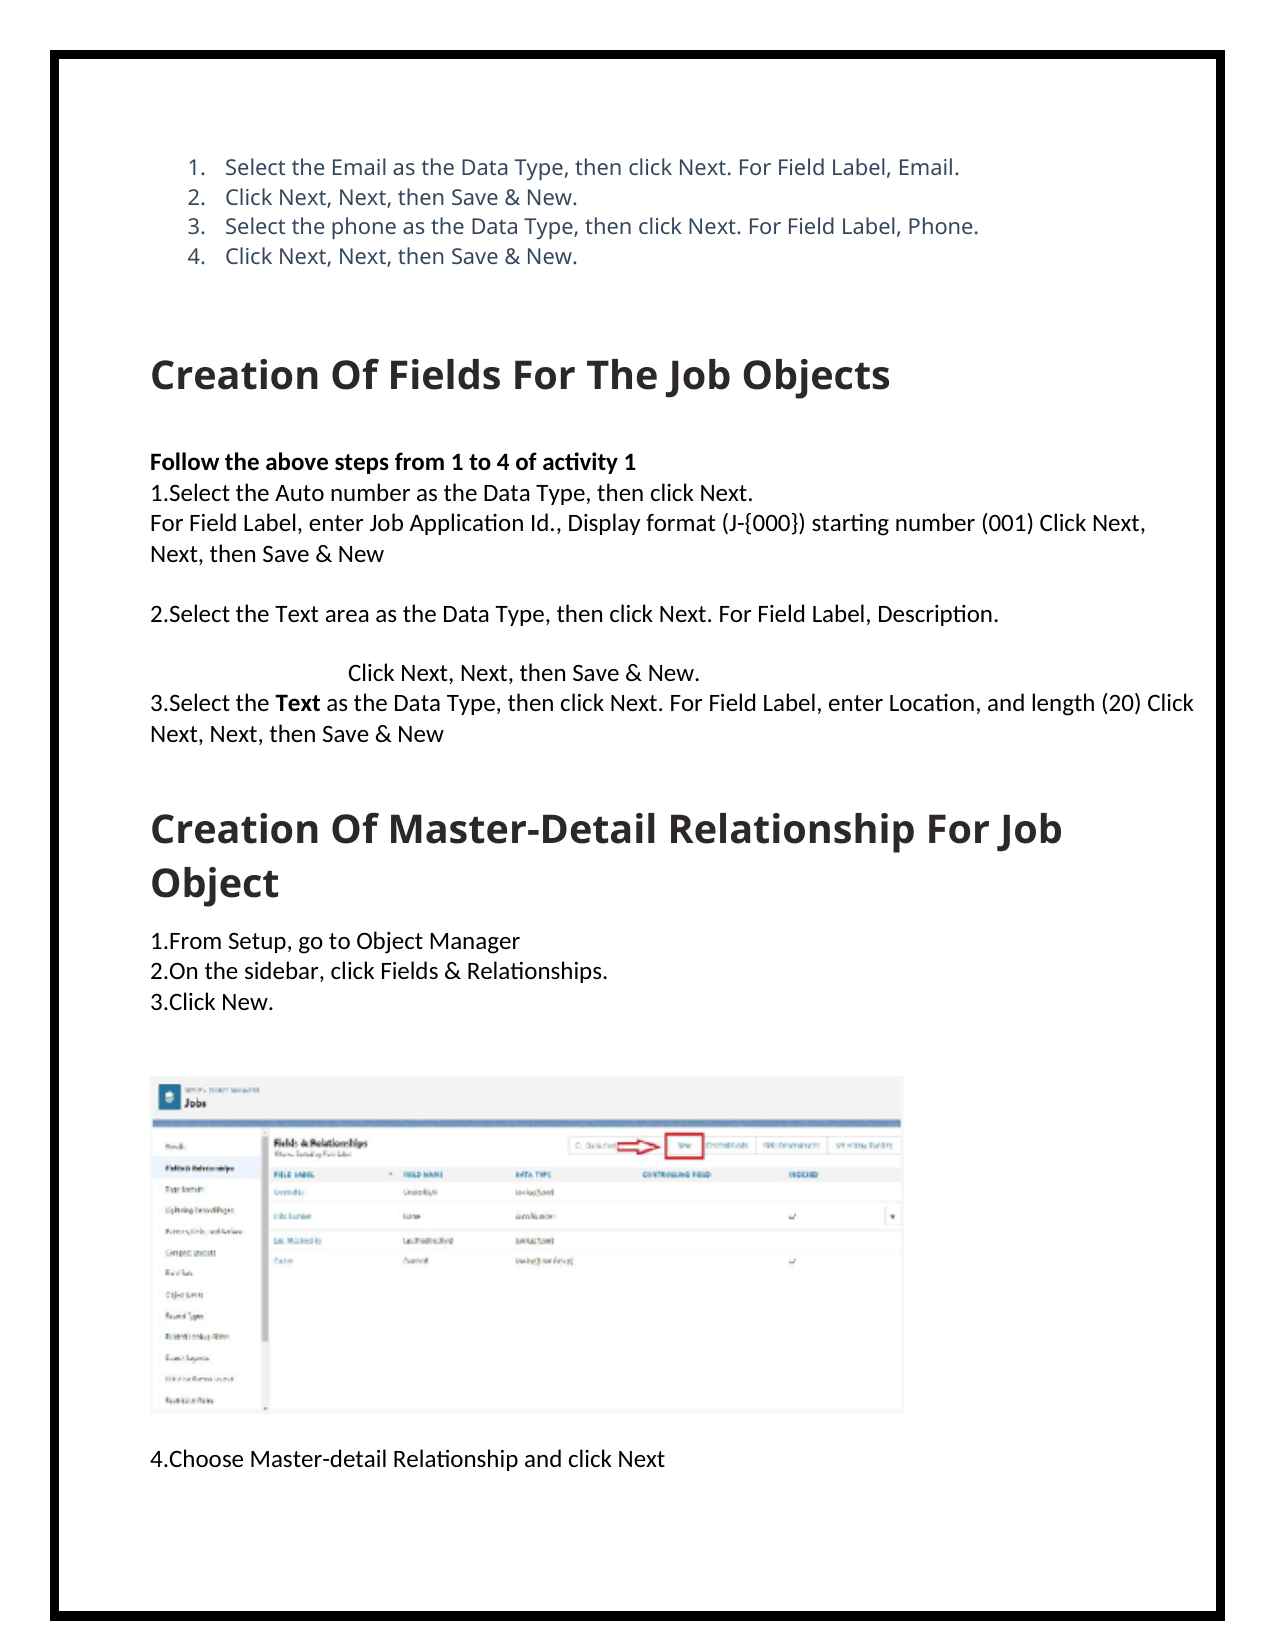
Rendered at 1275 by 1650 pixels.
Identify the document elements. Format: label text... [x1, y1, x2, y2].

list Select the phone as the Data Type, then click Next. For Field Label, Phone. [187, 211, 1196, 241]
list Click Next, Next, then Save & New. [187, 241, 1196, 271]
list Click Next, Next, then Save & New. [187, 182, 1196, 211]
text Click Next, Next, then Save & New. [348, 657, 1196, 687]
text 3.Select the Text as the Data Type, then click Next. For Field Label, enter Location, and length (20) Click Next, Next, then Save & New [150, 687, 1196, 776]
text Follow the above steps from 1 to 4 of activity 1 1.Select the Auto number as the Data Type, then click Next. [150, 446, 1196, 507]
picture [150, 1076, 904, 1414]
text Creation Of Master-Detail Relationship For Job Object [150, 801, 1196, 909]
subtitle Creation Of Fields For The Job Objects [150, 300, 1196, 401]
text For Field Label, enter Job Application Id., Display format (J-{000}) starting number (001) Click Next, Next, then Save & New 2.Select the Text area as the Data Type, then click Next. For Field Label, Description. [150, 507, 1196, 657]
list Select the Email as the Data Type, then click Next. For Field Label, Email. [187, 152, 1196, 182]
